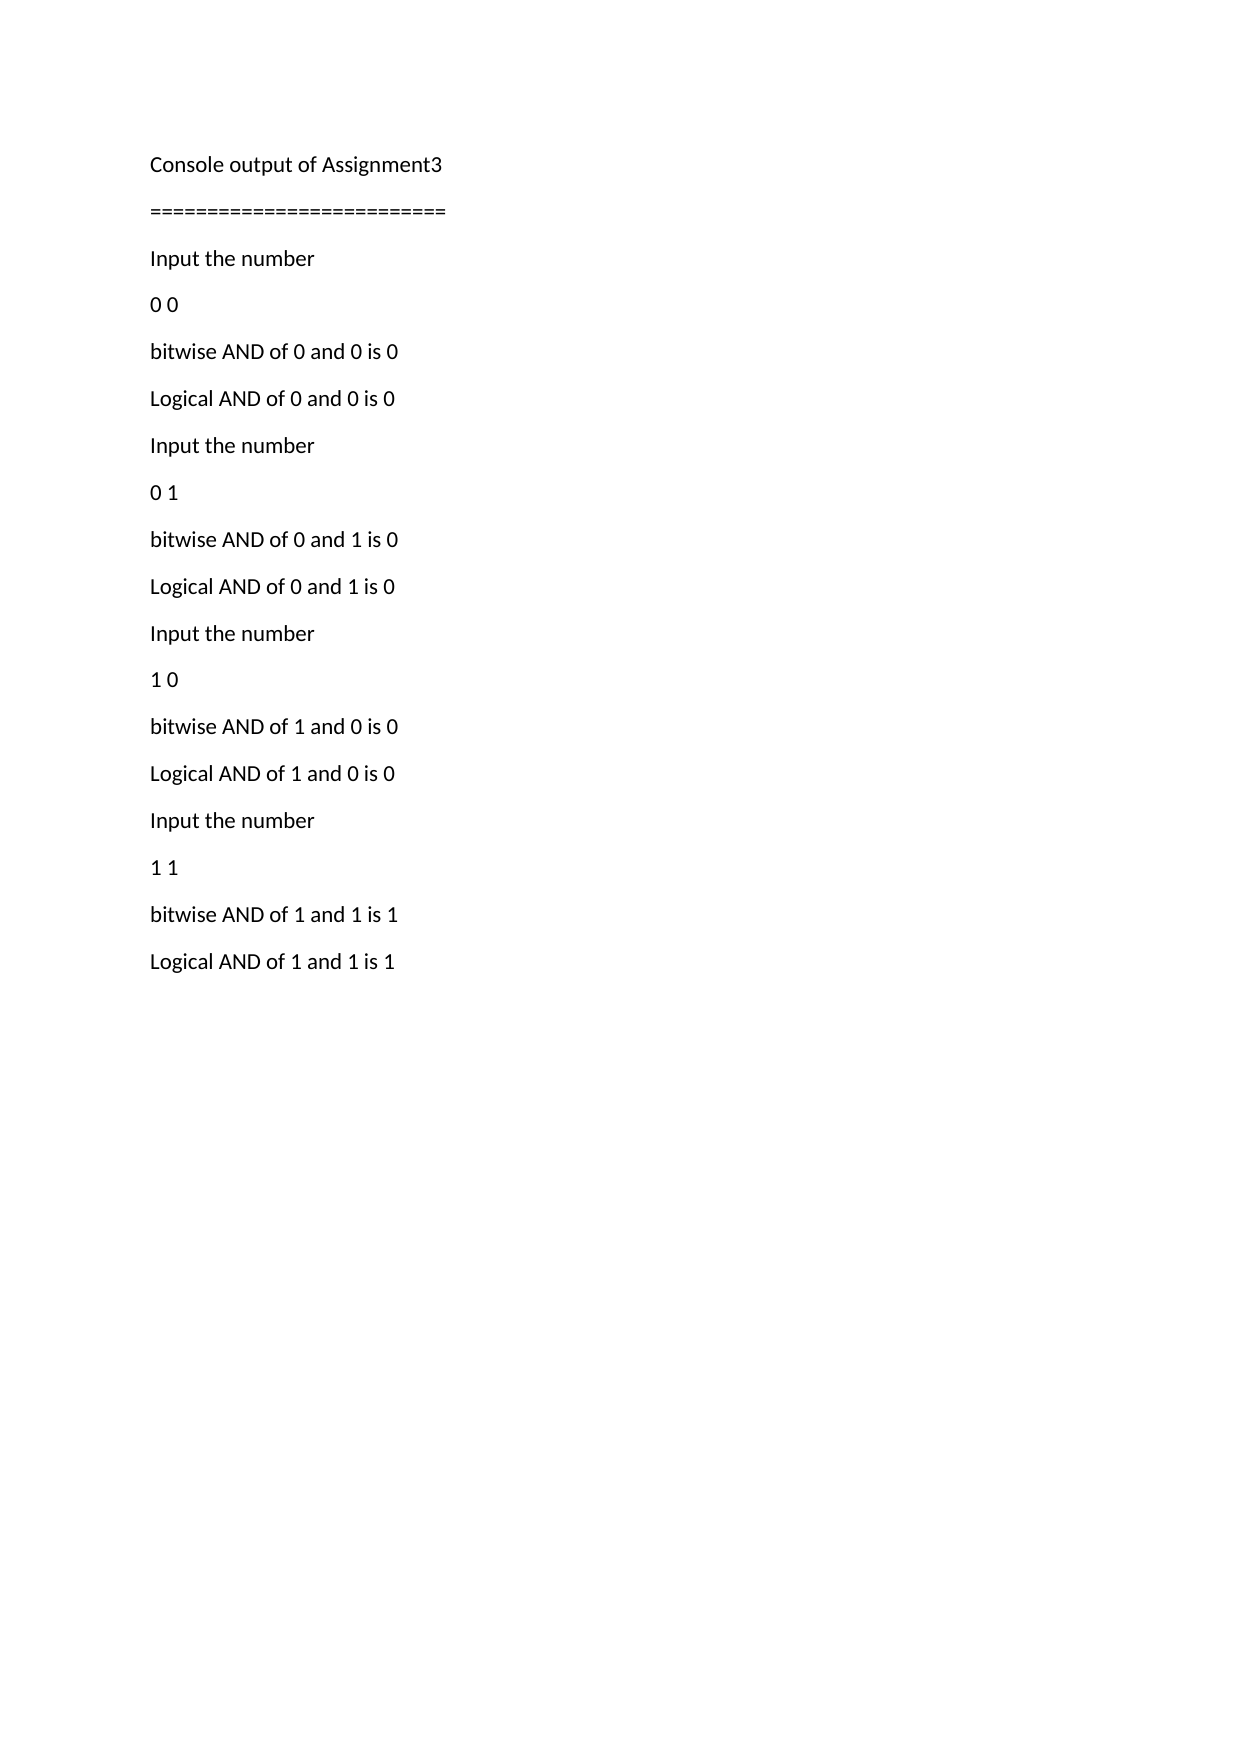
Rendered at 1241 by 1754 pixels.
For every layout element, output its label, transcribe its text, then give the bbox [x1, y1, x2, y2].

text 1 0 [150, 666, 1090, 694]
text bitwise AND of 0 and 0 is 0 [150, 337, 1090, 366]
text Input the number [150, 619, 1090, 647]
text Logical AND of 1 and 0 is 0 [150, 759, 1090, 787]
text 0 0 [150, 291, 1090, 319]
text Input the number [150, 244, 1090, 272]
text 0 1 [150, 478, 1090, 506]
text Input the number [150, 806, 1090, 834]
text Logical AND of 1 and 1 is 1 [150, 947, 1090, 975]
text bitwise AND of 1 and 0 is 0 [150, 712, 1090, 741]
text Logical AND of 0 and 0 is 0 [150, 384, 1090, 412]
text Input the number [150, 431, 1090, 459]
text bitwise AND of 1 and 1 is 1 [150, 900, 1090, 928]
text 1 1 [150, 853, 1090, 881]
text Logical AND of 0 and 1 is 0 [150, 572, 1090, 600]
text Console output of Assignment3 [150, 150, 1090, 178]
text bitwise AND of 0 and 1 is 0 [150, 525, 1090, 553]
text ========================== [150, 197, 1090, 225]
